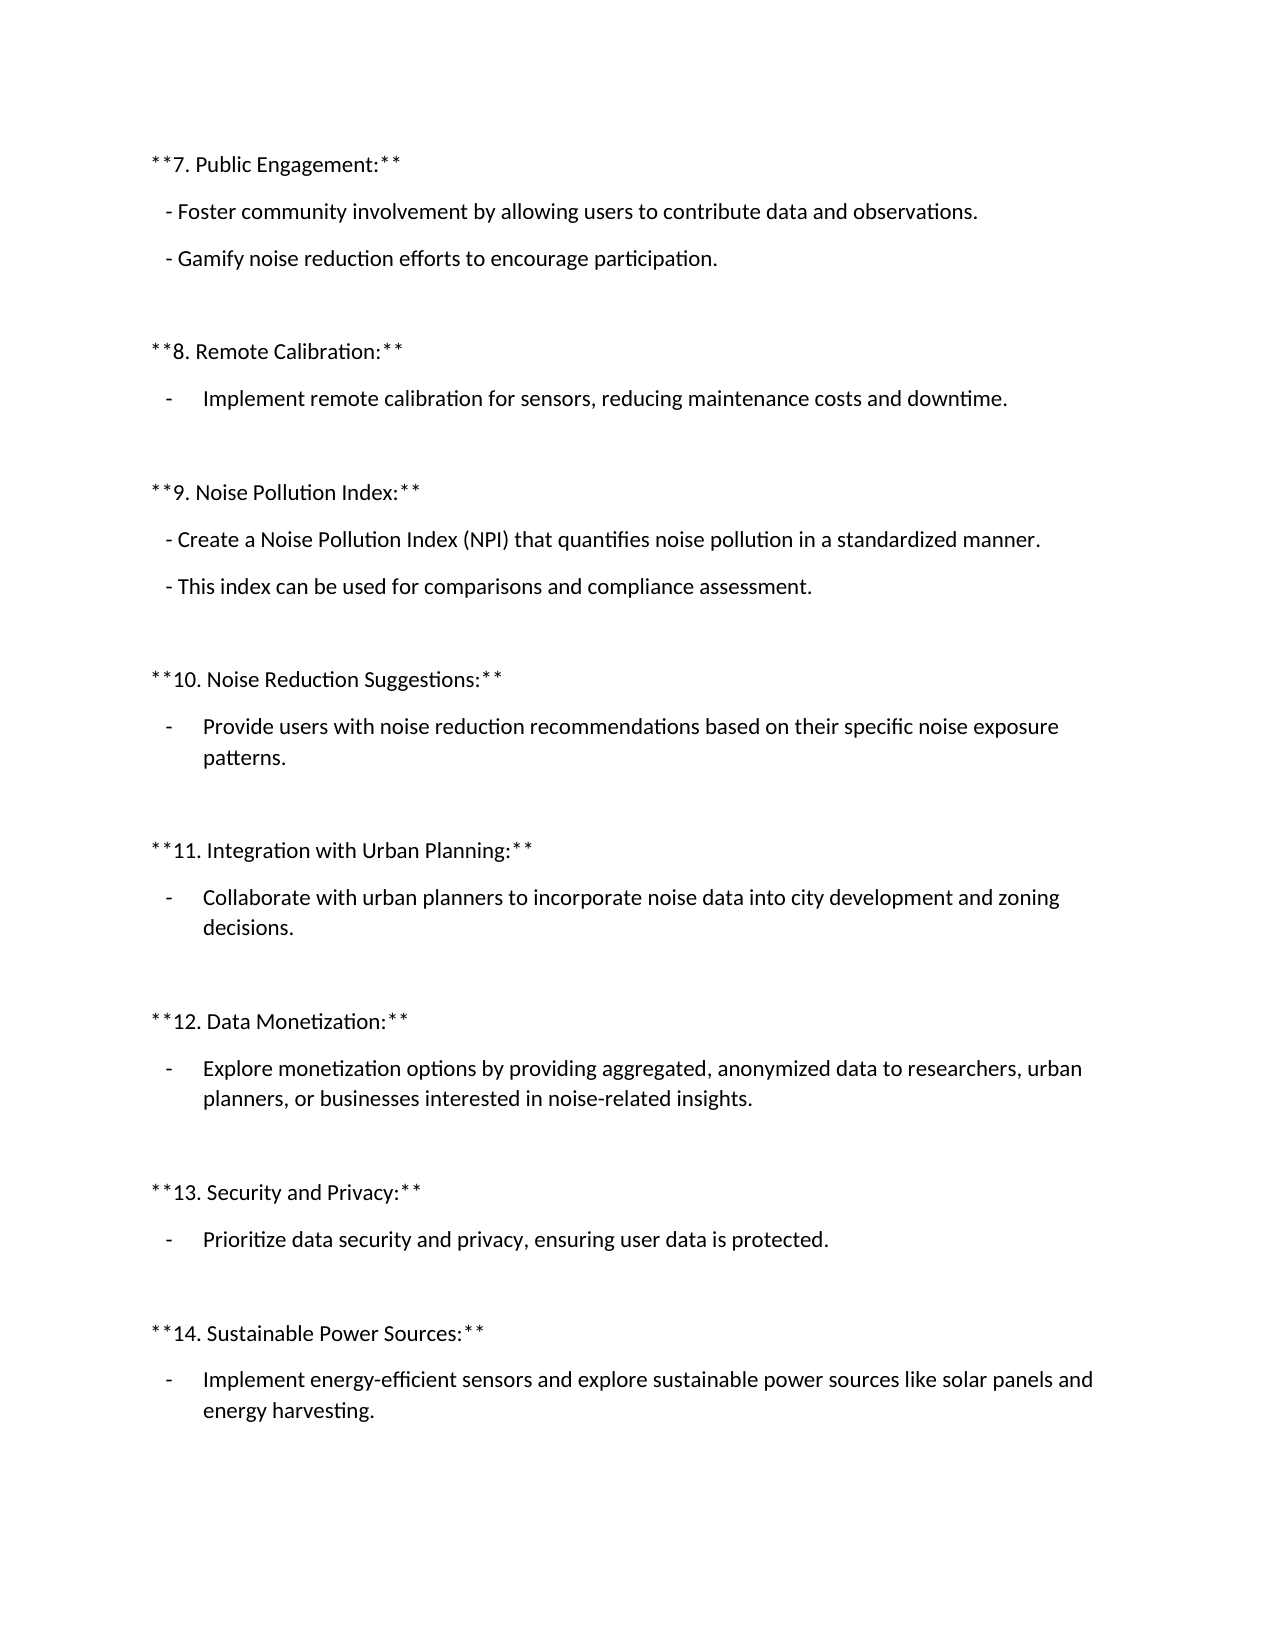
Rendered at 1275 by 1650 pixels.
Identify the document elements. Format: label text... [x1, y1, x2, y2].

list Implement remote calibration for sensors, reducing maintenance costs and downtime. [165, 384, 1125, 412]
text - Foster community involvement by allowing users to contribute data and observations. [150, 197, 1125, 225]
text **10. Noise Reduction Suggestions:** [150, 666, 1125, 694]
text **11. Integration with Urban Planning:** [150, 836, 1125, 864]
list Implement energy-efficient sensors and explore sustainable power sources like solar panels and energy harvesting. [165, 1366, 1125, 1424]
text - This index can be used for comparisons and compliance assessment. [150, 572, 1125, 600]
text - Gamify noise reduction efforts to encourage participation. [150, 244, 1125, 272]
text **9. Noise Pollution Index:** [150, 478, 1125, 506]
list Prioritize data security and privacy, ensuring user data is protected. [165, 1225, 1125, 1253]
list Provide users with noise reduction recommendations based on their specific noise exposure patterns. [165, 712, 1125, 771]
text - Create a Noise Pollution Index (NPI) that quantifies noise pollution in a standardized manner. [150, 525, 1125, 553]
list Collaborate with urban planners to incorporate noise data into city development and zoning decisions. [165, 883, 1125, 942]
text **8. Remote Calibration:** [150, 337, 1125, 366]
text **14. Sustainable Power Sources:** [150, 1319, 1125, 1347]
text **12. Data Monetization:** [150, 1007, 1125, 1035]
text **7. Public Engagement:** [150, 150, 1125, 178]
text **13. Security and Privacy:** [150, 1178, 1125, 1206]
list Explore monetization options by providing aggregated, anonymized data to researchers, urban planners, or businesses interested in noise-related insights. [165, 1054, 1125, 1112]
